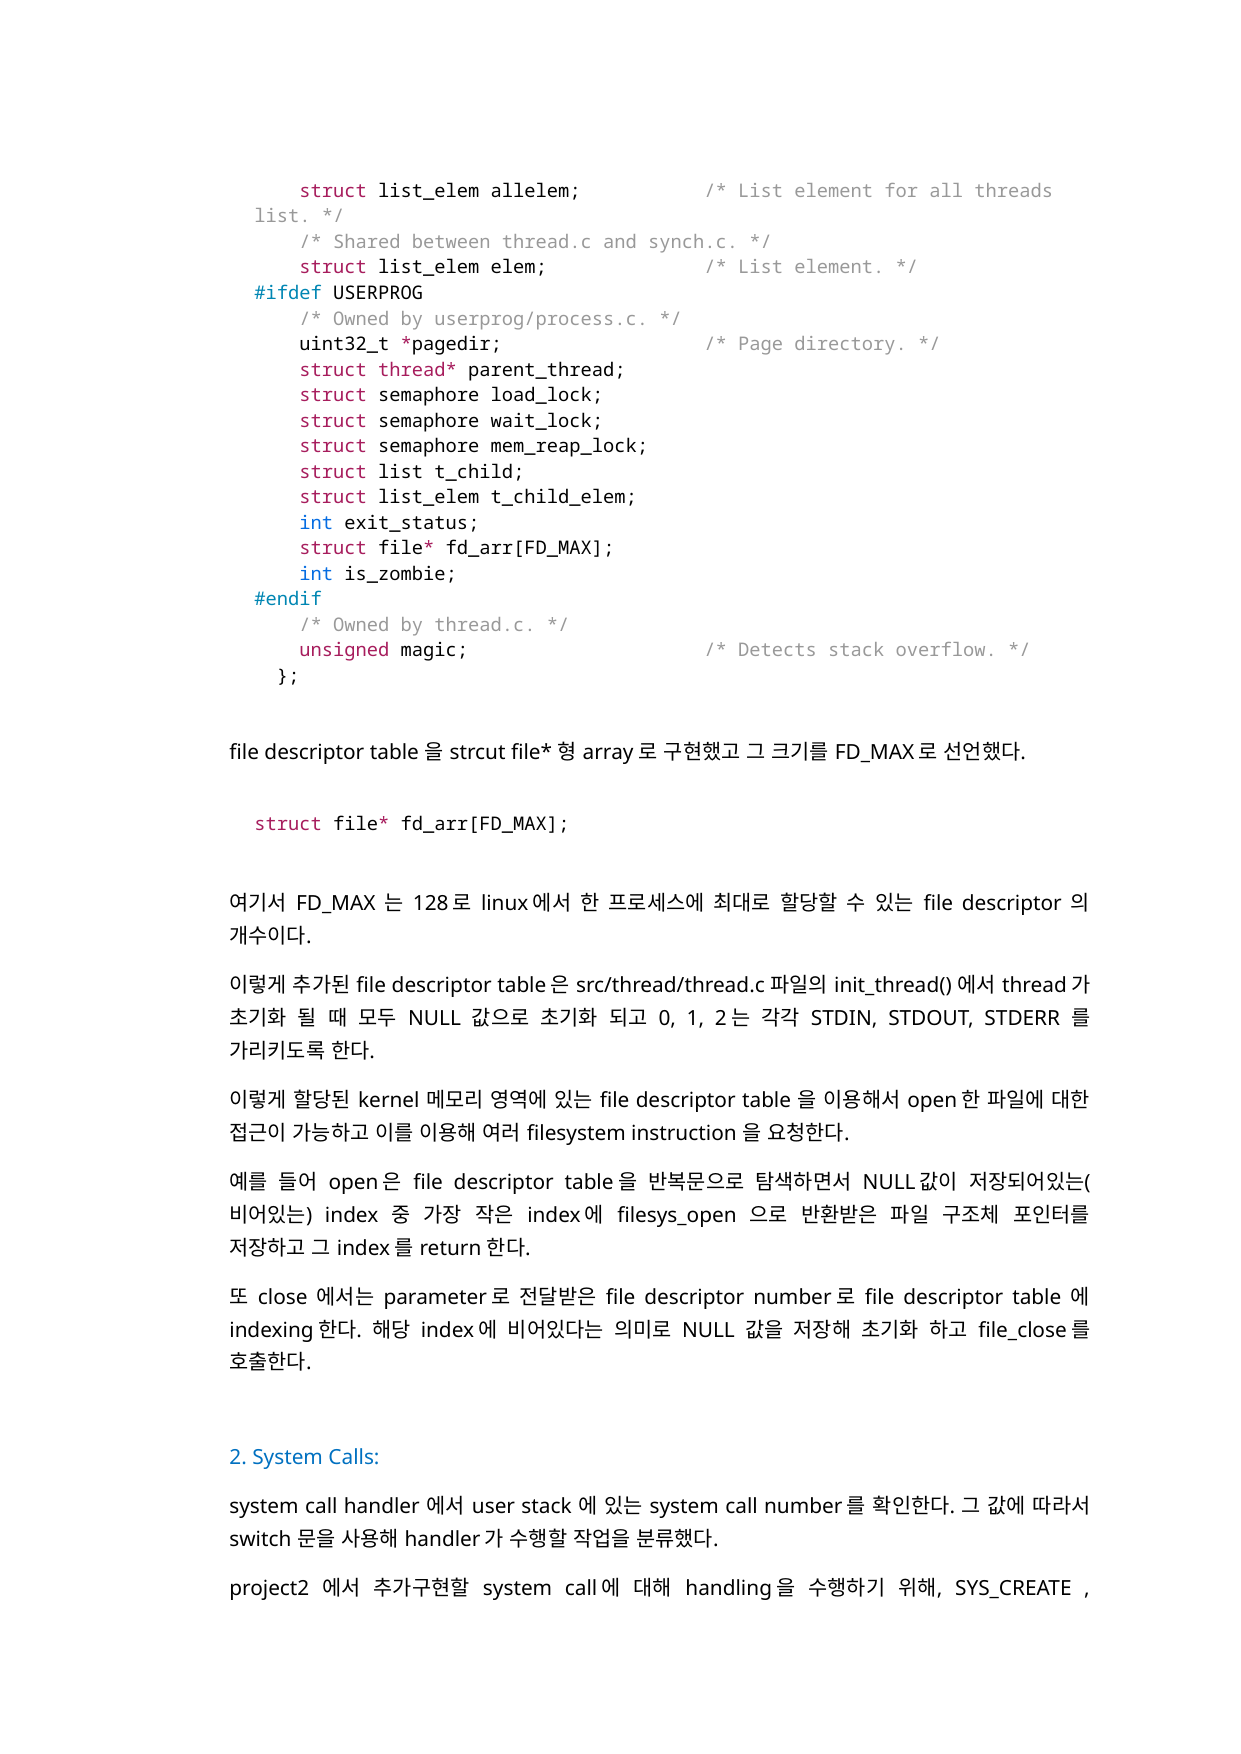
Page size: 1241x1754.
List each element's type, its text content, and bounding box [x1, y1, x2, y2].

text struct list t_child; [254, 458, 1090, 483]
list system call handler 에서 user stack 에 있는 system call number를 확인한다. 그 값에 따라서 switch 문을 사용해 handler가 수행할 작업을 분류했다. [229, 1489, 1090, 1552]
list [229, 1572, 1090, 1602]
text struct semaphore load_lock; [254, 381, 1090, 407]
text uint32_t *pagedir; /* Page directory. */ [254, 330, 1090, 356]
text int exit_status; [254, 509, 1090, 534]
list 여기서 FD_MAX 는 128로 linux에서 한 프로세스에 최대로 할당할 수 있는 file descriptor 의 개수이다. [229, 886, 1090, 949]
text #ifdef USERPROG [254, 279, 1090, 305]
text /* Owned by userprog/process.c. */ [254, 305, 1090, 330]
text /* Owned by thread.c. */ [254, 611, 1090, 637]
list 이렇게 추가된 file descriptor table은 src/thread/thread.c 파일의 init_thread() 에서 thread가 초기화 될 때 모두 NULL 값으로 초기화 되고 0, 1, 2는 각각 STDIN, STDOUT, STDERR 를 가리키도록 한다. [229, 968, 1090, 1064]
text struct list_elem elem; /* List element. */ [254, 254, 1090, 279]
list 또 close 에서는 parameter로 전달받은 file descriptor number로 file descriptor table 에 indexing한다. 해당 index에 비어있다는 의미로 NULL 값을 저장해 초기화 하고 file_close를 호출한다. [229, 1280, 1090, 1376]
list file descriptor table 을 strcut file* 형 array 로 구현했고 그 크기를 FD_MAX로 선언했다. [229, 735, 1090, 765]
list 예를 들어 open은 file descriptor table을 반복문으로 탐색하면서 NULL값이 저장되어있는(비어있는) index 중 가장 작은 index에 filesys_open 으로 반환받은 파일 구조체 포인터를 저장하고 그 index를 return 한다. [229, 1165, 1090, 1261]
text struct file* fd_arr[FD_MAX]; [254, 534, 1090, 560]
text #endif [254, 586, 1090, 611]
text struct list_elem t_child_elem; [254, 483, 1090, 509]
text /* Shared between thread.c and synch.c. */ [254, 228, 1090, 254]
text unsigned magic; /* Detects stack overflow. */ [254, 637, 1090, 662]
text struct semaphore wait_lock; [254, 407, 1090, 432]
text struct list_elem allelem; /* List element for all threads list. */ [254, 177, 1090, 228]
text struct file* fd_arr[FD_MAX]; [254, 810, 1090, 835]
text }; [254, 662, 1090, 688]
text int is_zombie; [254, 560, 1090, 586]
list 2. System Calls: [229, 1442, 1090, 1471]
text struct thread* parent_thread; [254, 356, 1090, 381]
list 이렇게 할당된 kernel 메모리 영역에 있는 file descriptor table 을 이용해서 open한 파일에 대한 접근이 가능하고 이를 이용해 여러 filesystem instruction 을 요청한다. [229, 1083, 1090, 1146]
text struct semaphore mem_reap_lock; [254, 432, 1090, 458]
